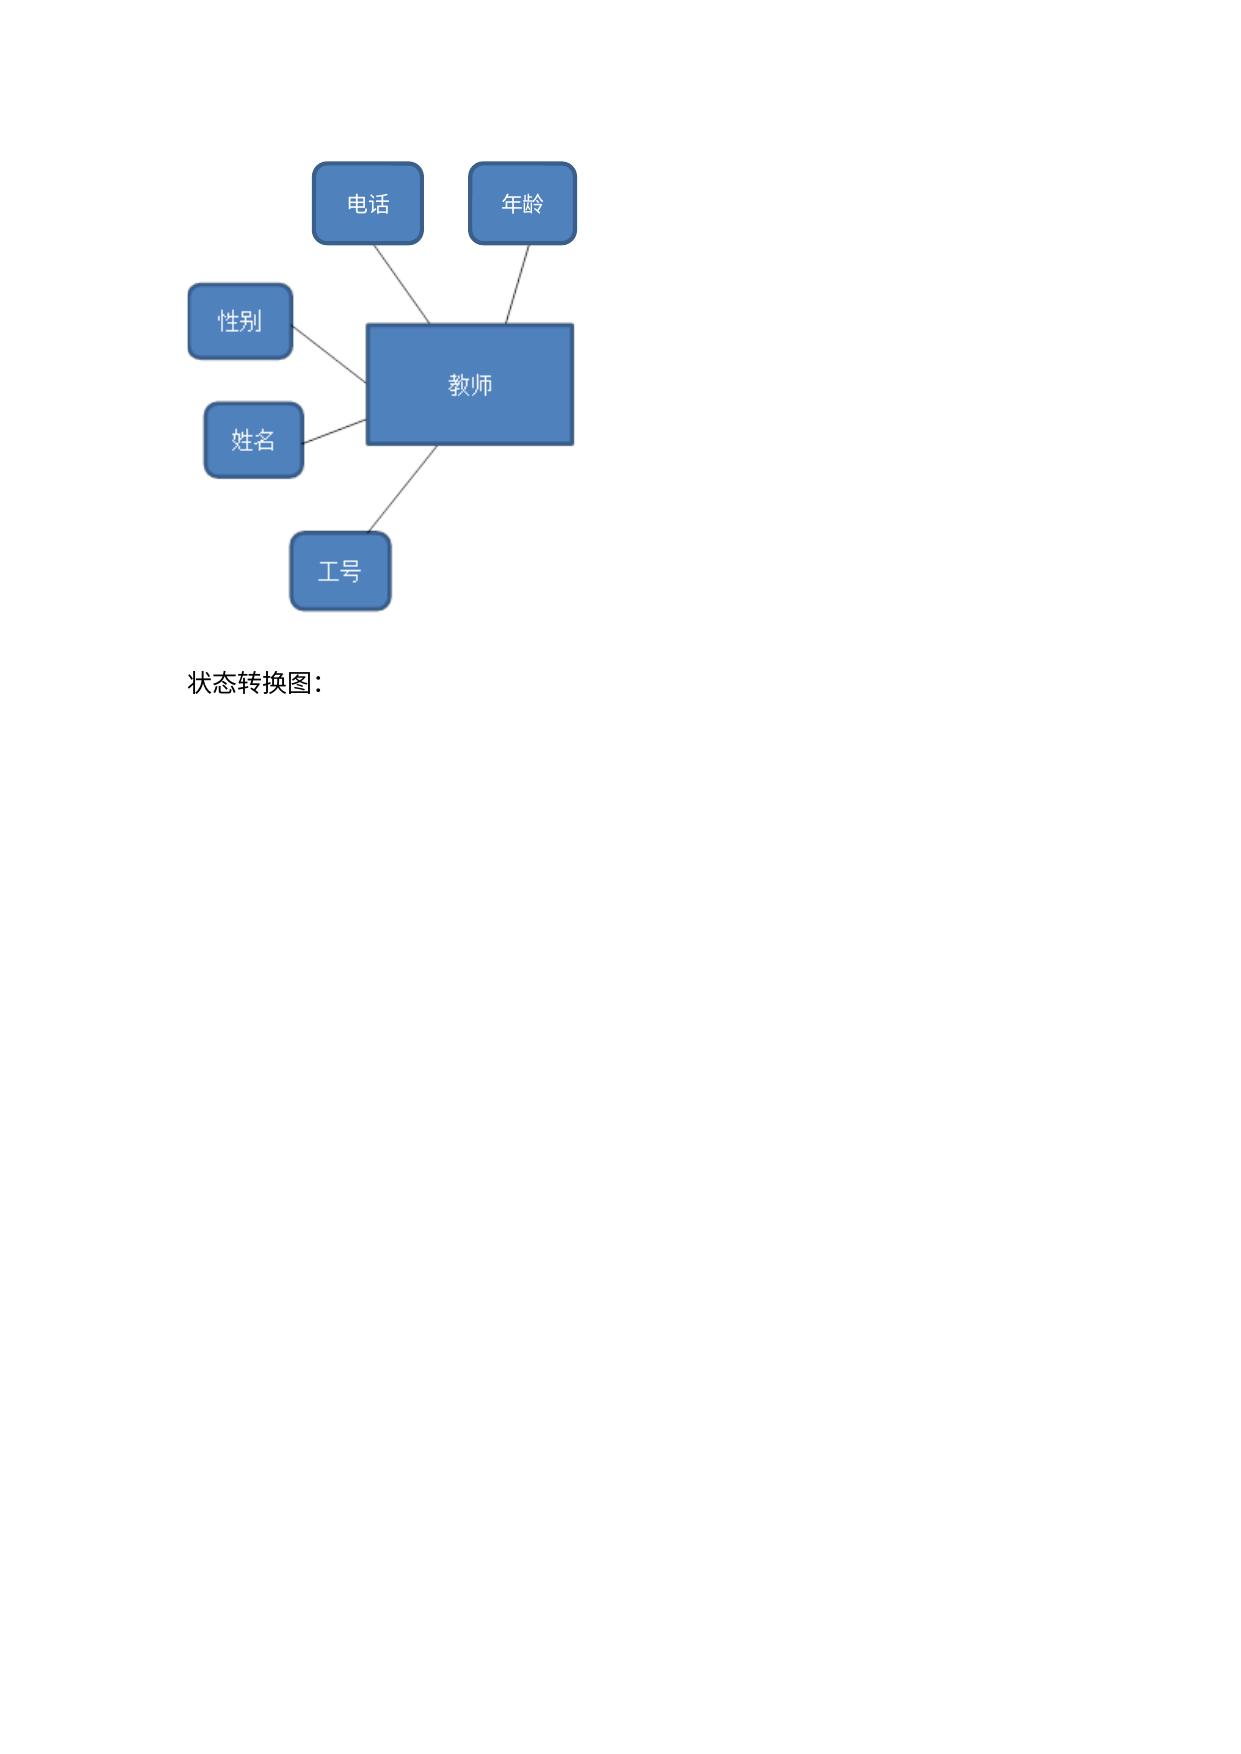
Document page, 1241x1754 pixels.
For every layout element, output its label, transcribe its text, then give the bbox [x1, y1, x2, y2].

text 状态转换图： [187, 649, 1053, 714]
picture [187, 162, 575, 614]
